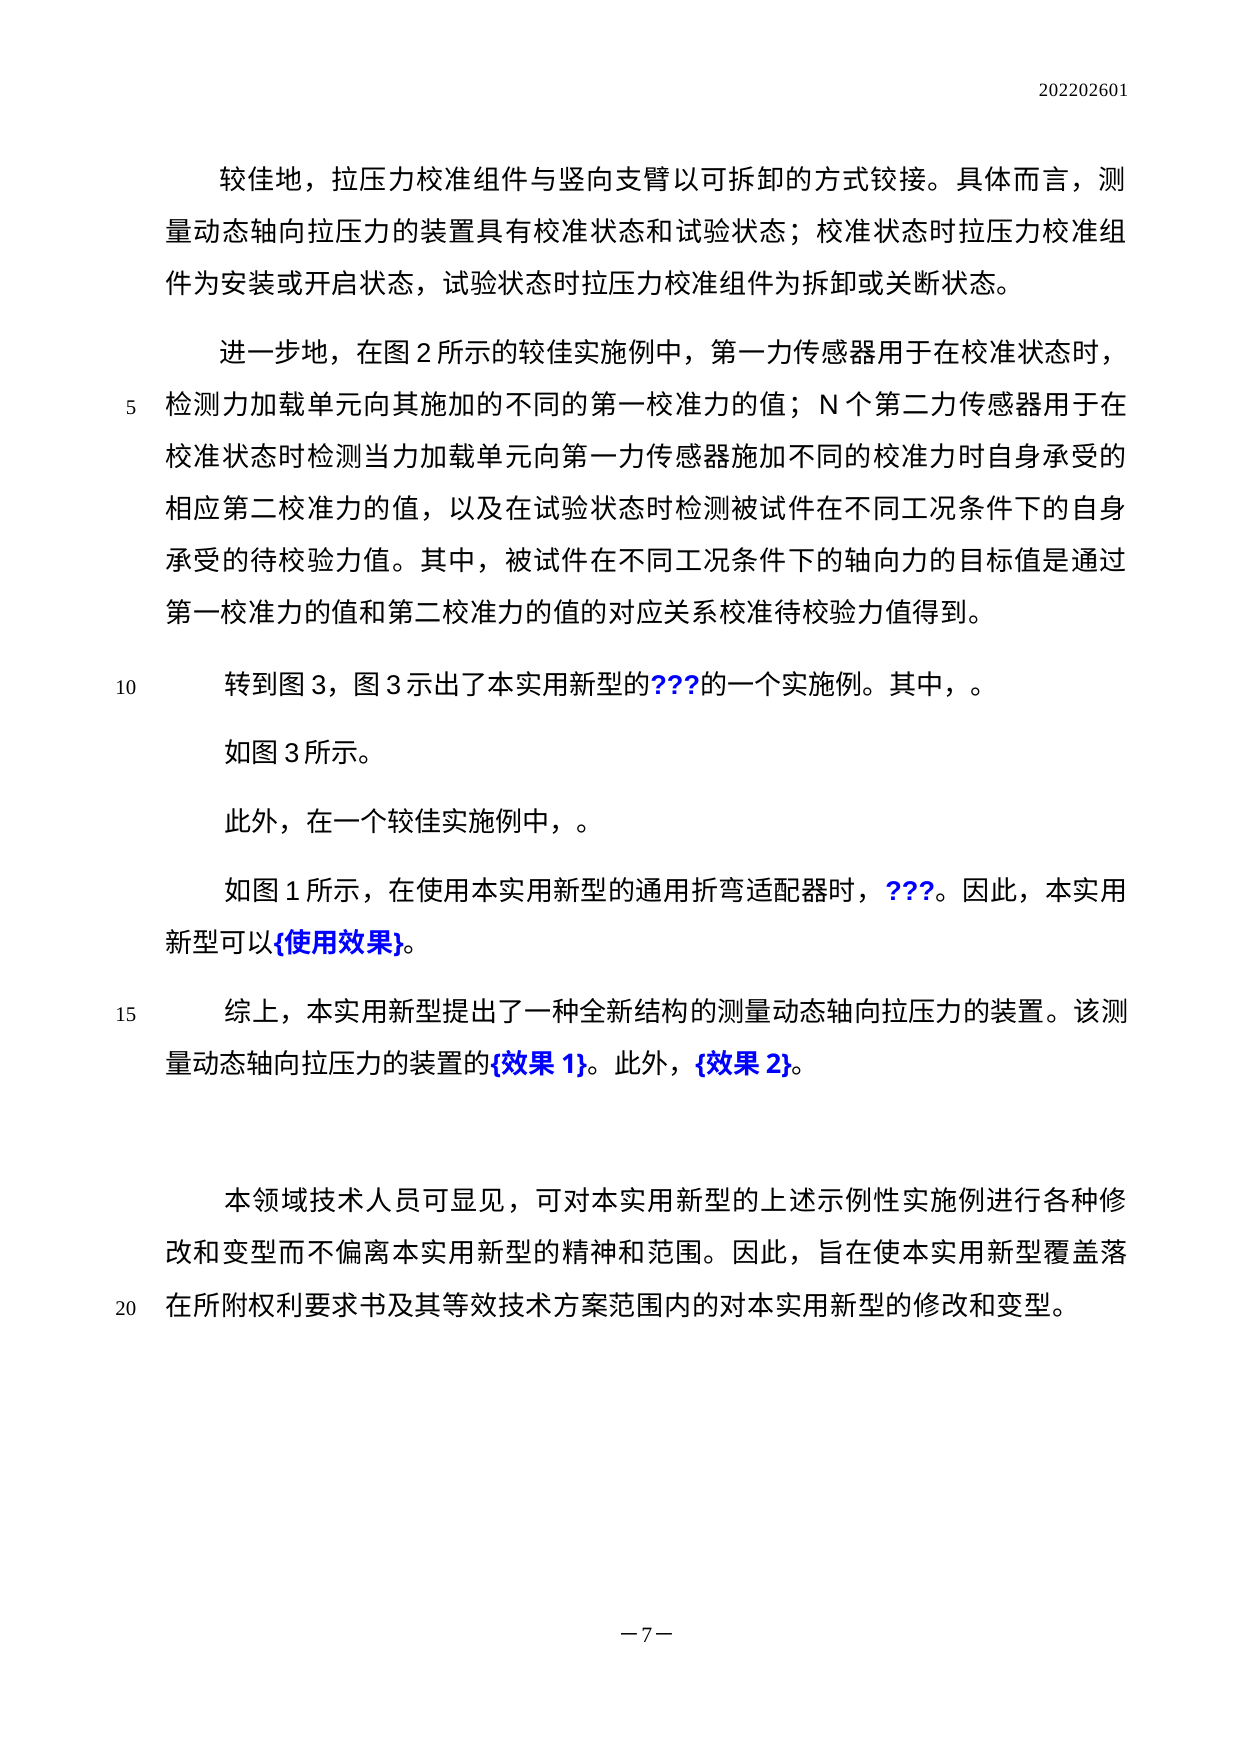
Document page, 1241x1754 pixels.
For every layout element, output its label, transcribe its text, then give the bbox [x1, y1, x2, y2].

text 转到图3，图3示出了本实用新型的???的一个实施例。其中，。 [165, 650, 1128, 702]
text 如图1所示，在使用本实用新型的通用折弯适配器时，???。因此，本实用新型可以{使用效果}。 [165, 856, 1128, 960]
text 进一步地，在图2所示的较佳实施例中，第一力传感器用于在校准状态时，检测力加载单元向其施加的不同的第一校准力的值；N个第二力传感器用于在校准状态时检测当力加载单元向第一力传感器施加不同的校准力时自身承受的相应第二校准力的值，以及在试验状态时检测被试件在不同工况条件下的自身承受的待校验力值。其中，被试件在不同工况条件下的轴向力的目标值是通过第一校准力的值和第二校准力的值的对应关系校准待校验力值得到。 [165, 321, 1128, 633]
text 此外，在一个较佳实施例中，。 [165, 787, 1128, 839]
text 较佳地，拉压力校准组件与竖向支臂以可拆卸的方式铰接。具体而言，测量动态轴向拉压力的装置具有校准状态和试验状态；校准状态时拉压力校准组件为安装或开启状态，试验状态时拉压力校准组件为拆卸或关断状态。 [165, 148, 1128, 304]
text 如图3所示。 [165, 718, 1128, 771]
text 本领域技术人员可显见，可对本实用新型的上述示例性实施例进行各种修改和变型而不偏离本实用新型的精神和范围。因此，旨在使本实用新型覆盖落在所附权利要求书及其等效技术方案范围内的对本实用新型的修改和变型。 [165, 1166, 1128, 1323]
text 综上，本实用新型提出了一种全新结构的测量动态轴向拉压力的装置。该测量动态轴向拉压力的装置的{效果1}。此外，{效果2}。 [165, 977, 1128, 1081]
